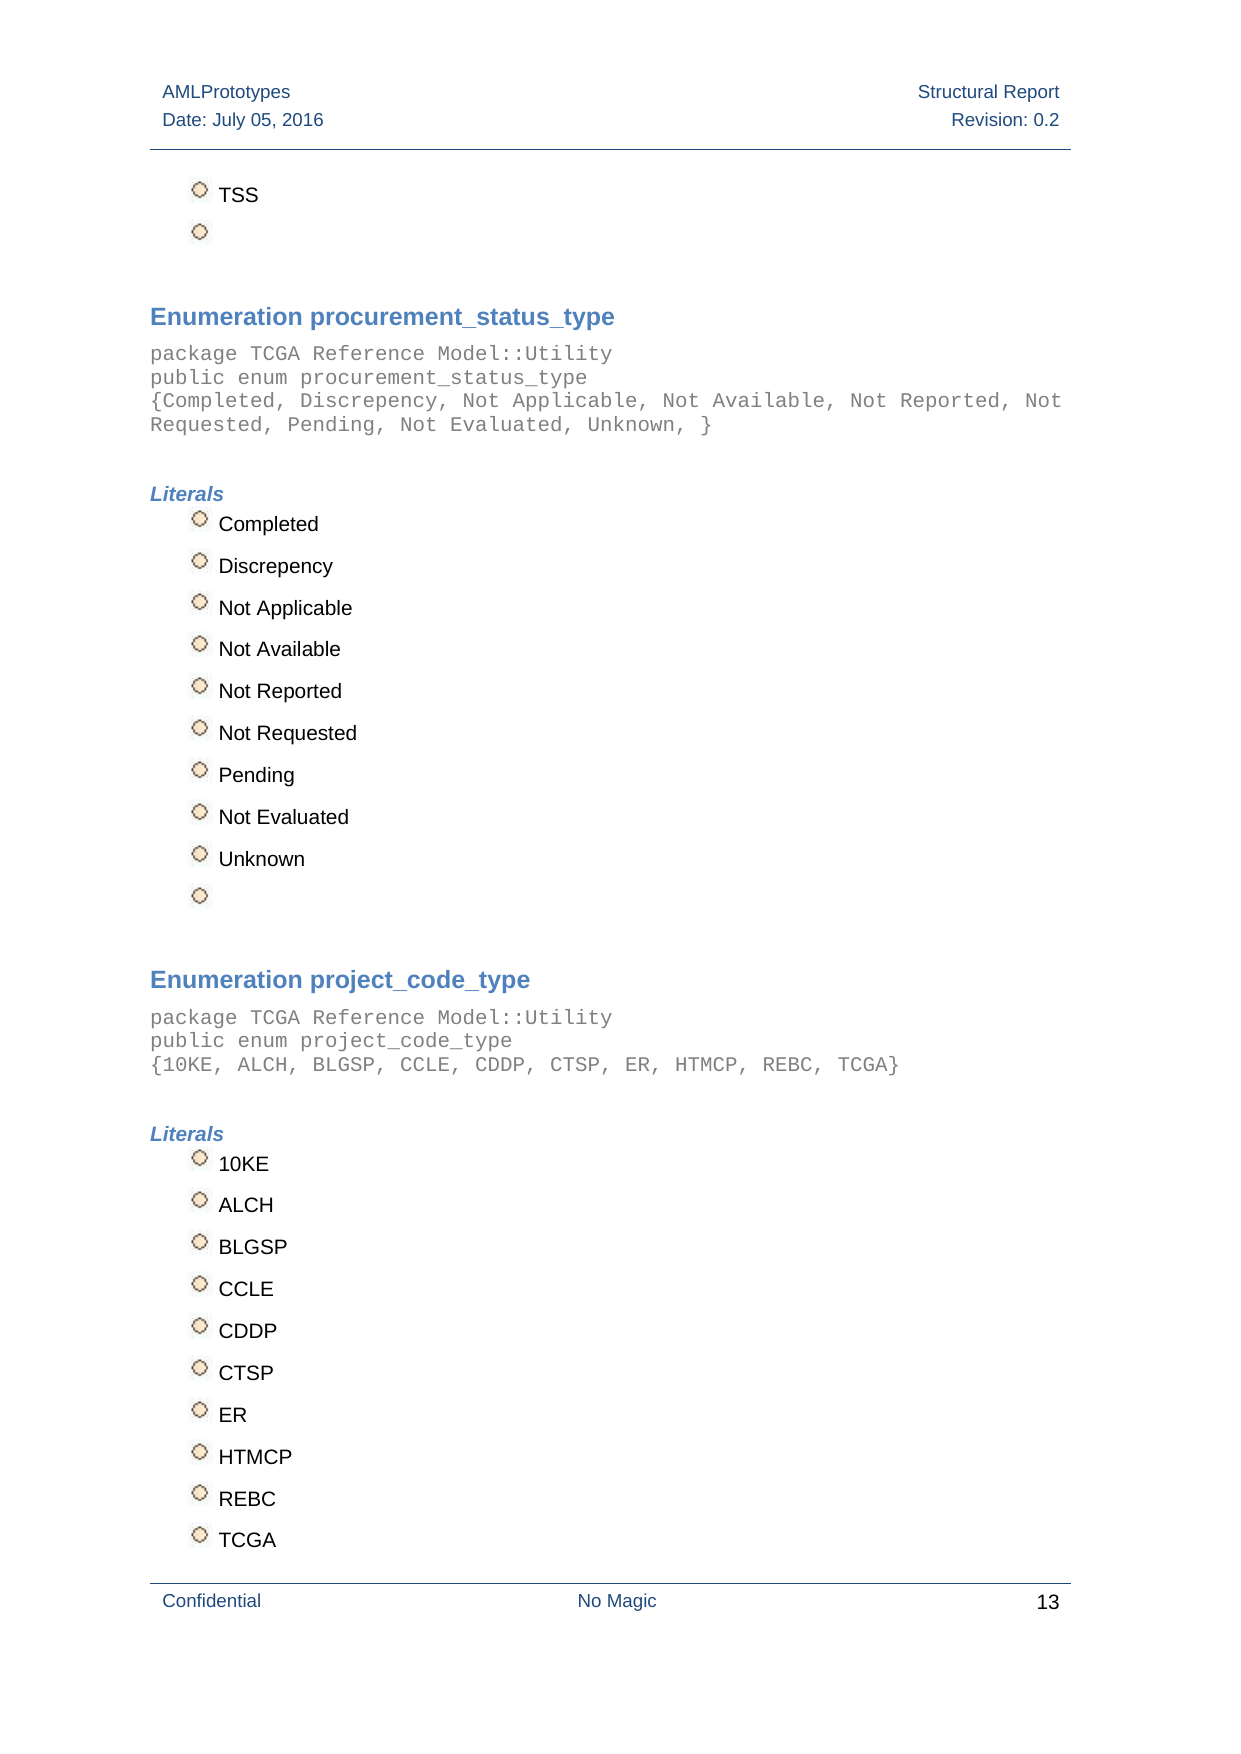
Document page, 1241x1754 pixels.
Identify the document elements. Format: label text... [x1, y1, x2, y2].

picture [187, 631, 213, 657]
picture [187, 841, 213, 867]
picture [187, 1355, 213, 1381]
picture [187, 1271, 213, 1297]
text Not Requested [187, 716, 1090, 745]
text package TCGA Reference Model::Utility [150, 1007, 1090, 1030]
text CDDP [187, 1313, 1090, 1343]
picture [187, 1187, 213, 1213]
text package TCGA Reference Model::Utility [150, 343, 1090, 367]
picture [187, 799, 213, 825]
picture [187, 715, 213, 741]
text Not Available [187, 632, 1090, 661]
text Unknown [187, 841, 1090, 871]
text Not Evaluated [187, 799, 1090, 829]
picture [187, 219, 213, 245]
text CTSP [187, 1355, 1090, 1385]
picture [187, 548, 213, 574]
picture [187, 1397, 213, 1423]
picture [187, 506, 213, 532]
subtitle Literals [150, 1122, 1090, 1146]
subtitle Enumeration procurement_status_type [150, 302, 1090, 331]
text {10KE, ALCH, BLGSP, CCLE, CDDP, CTSP, ER, HTMCP, REBC, TCGA} [150, 1054, 1090, 1078]
picture [187, 1481, 213, 1506]
picture [187, 883, 213, 909]
text Not Applicable [187, 590, 1090, 619]
text public enum project_code_type [150, 1030, 1090, 1054]
picture [187, 1313, 213, 1339]
text BLGSP [187, 1230, 1090, 1259]
picture [187, 757, 213, 783]
picture [187, 590, 213, 615]
text HTMCP [187, 1439, 1090, 1468]
picture [187, 177, 213, 203]
picture [187, 1522, 213, 1548]
text TSS [187, 178, 1090, 207]
text ALCH [187, 1188, 1090, 1217]
picture [187, 1439, 213, 1465]
subtitle Literals [150, 482, 1090, 506]
text REBC [187, 1481, 1090, 1510]
text 10KE [187, 1146, 1090, 1175]
picture [187, 673, 213, 699]
subtitle Enumeration project_code_type [150, 965, 1090, 994]
text {Completed, Discrepency, Not Applicable, Not Available, Not Reported, Not Requested, Pending, Not Evaluated, Unknown, } [150, 391, 1090, 438]
picture [187, 1229, 213, 1255]
text ER [187, 1397, 1090, 1427]
text TCGA [187, 1523, 1090, 1552]
text Completed [187, 506, 1090, 536]
text Discrepency [187, 548, 1090, 577]
picture [187, 1146, 213, 1171]
text Pending [187, 757, 1090, 787]
text public enum procurement_status_type [150, 367, 1090, 391]
text Not Reported [187, 674, 1090, 703]
text CCLE [187, 1272, 1090, 1301]
